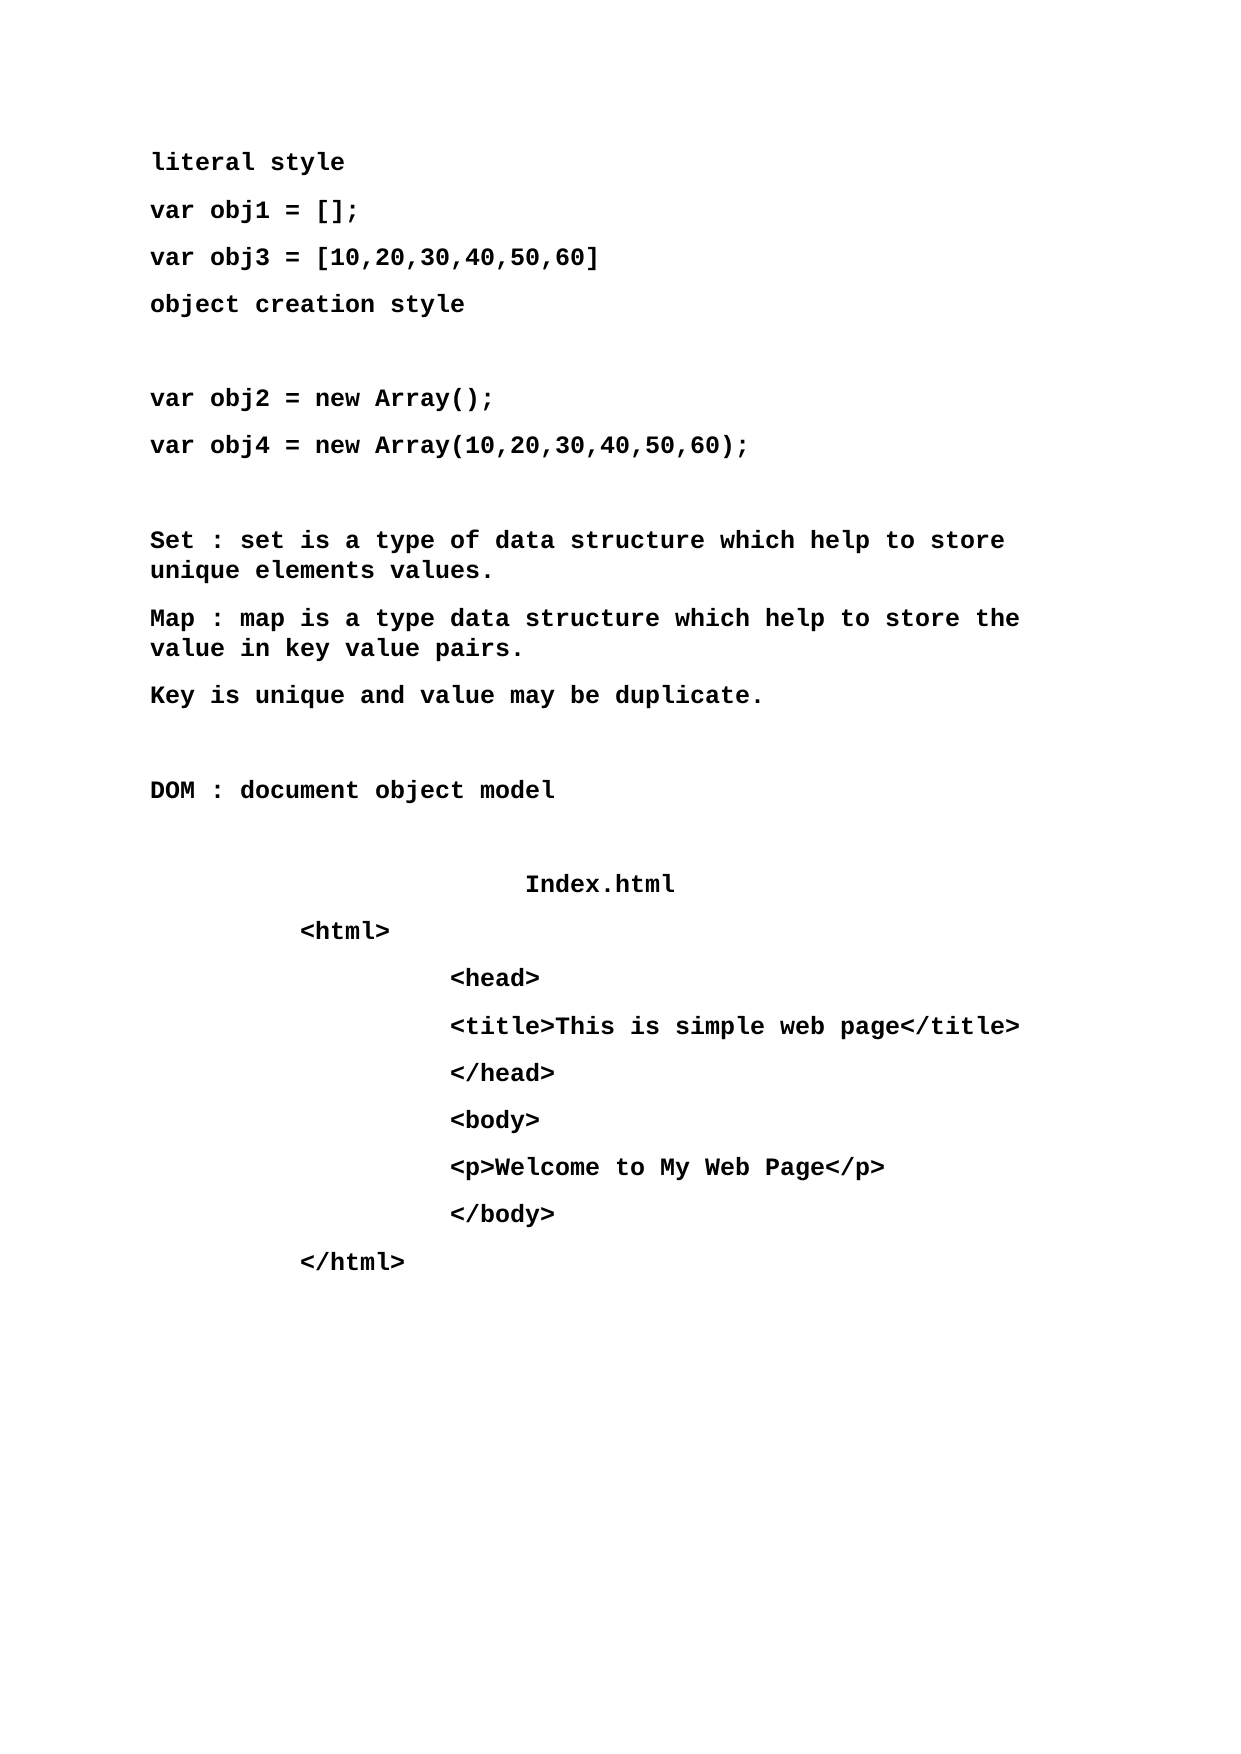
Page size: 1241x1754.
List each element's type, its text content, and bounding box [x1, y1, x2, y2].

text <head> [150, 966, 1090, 994]
text <p>Welcome to My Web Page</p> [150, 1155, 1090, 1183]
text <title>This is simple web page</title> [150, 1013, 1090, 1042]
text object creation style [150, 292, 1090, 320]
text <body> [150, 1108, 1090, 1136]
text var obj1 = []; [150, 197, 1090, 226]
text var obj3 = [10,20,30,40,50,60] [150, 244, 1090, 273]
text </html> [150, 1249, 1090, 1277]
text </body> [150, 1202, 1090, 1230]
text DOM : document object model [150, 777, 1090, 806]
text Map : map is a type data structure which help to store the value in key value pairs. [150, 605, 1090, 664]
text Set : set is a type of data structure which help to store unique elements values. [150, 527, 1090, 586]
text var obj2 = new Array(); [150, 386, 1090, 414]
text Key is unique and value may be duplicate. [150, 683, 1090, 711]
text literal style [150, 150, 1090, 178]
text </head> [150, 1060, 1090, 1089]
text <html> [150, 919, 1090, 947]
text Index.html [150, 872, 1090, 900]
text var obj4 = new Array(10,20,30,40,50,60); [150, 433, 1090, 461]
